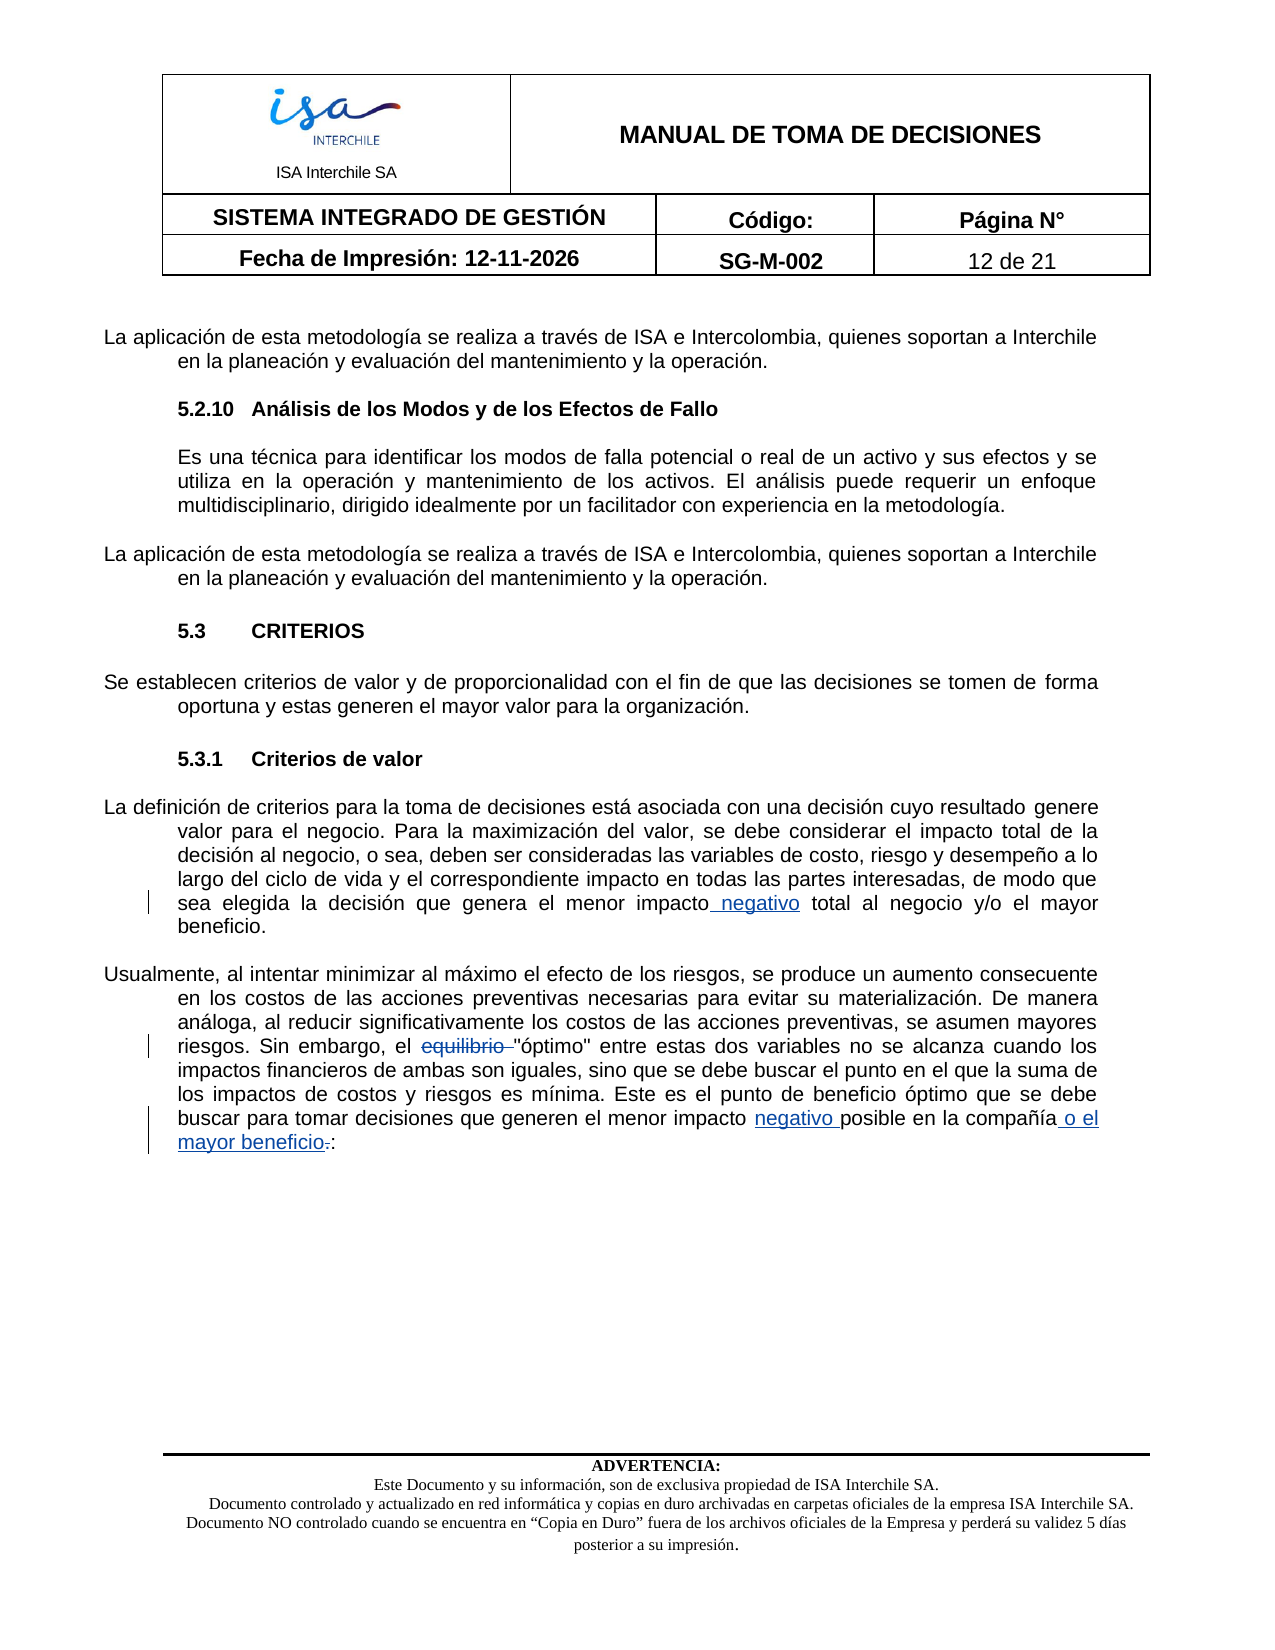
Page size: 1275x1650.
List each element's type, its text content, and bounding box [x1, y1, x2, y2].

text Usualmente, al intentar minimizar al máximo el efecto de los riesgos, se produce un aumento consecuente en los costos de las acciones preventivas necesarias para evitar su materialización. De manera análoga, al reducir significativamente los costos de las acciones preventivas, se asumen mayores riesgos. Sin embargo, el "óptimo" entre estas dos variables no se alcanza cuando los impactos financieros de ambas son iguales, sino que se debe buscar el punto en el que la suma de los impactos de costos y riesgos es mínima. Este es el punto de beneficio óptimo que se debe buscar para tomar decisiones que generen el menor impacto posible en la compañía: [103, 962, 1099, 1154]
text Se establecen criterios de valor y de proporcionalidad con el fin de que las decisiones se tomen de forma oportuna y estas generen el mayor valor para la organización. [103, 671, 1098, 718]
subtitle Criterios de valor [177, 747, 1150, 771]
subtitle CRITERIOS [177, 618, 1150, 642]
text La definición de criterios para la toma de decisiones está asociada con una decisión cuyo resultado genere valor para el negocio. Para la maximización del valor, se debe considerar el impacto total de la decisión al negocio, o sea, deben ser consideradas las variables de costo, riesgo y desempeño a lo largo del ciclo de vida y el correspondiente impacto en todas las partes interesadas, de modo que sea elegida la decisión que genera el menor impacto total al negocio y/o el mayor beneficio. [103, 794, 1099, 938]
text La aplicación de esta metodología se realiza a través de ISA e Intercolombia, quienes soportan a Interchile en la planeación y evaluación del mantenimiento y la operación. [103, 325, 1099, 373]
text La aplicación de esta metodología se realiza a través de ISA e Intercolombia, quienes soportan a Interchile en la planeación y evaluación del mantenimiento y la operación. [103, 542, 1099, 590]
list Es una técnica para identificar los modos de falla potencial o real de un activo y sus efectos y se utiliza en la operación y mantenimiento de los activos. El análisis puede requerir un enfoque multidisciplinario, dirigido idealmente por un facilitador con experiencia en la metodología. [177, 445, 1098, 517]
list Análisis de los Modos y de los Efectos de Fallo [177, 397, 1098, 421]
picture [261, 75, 412, 154]
